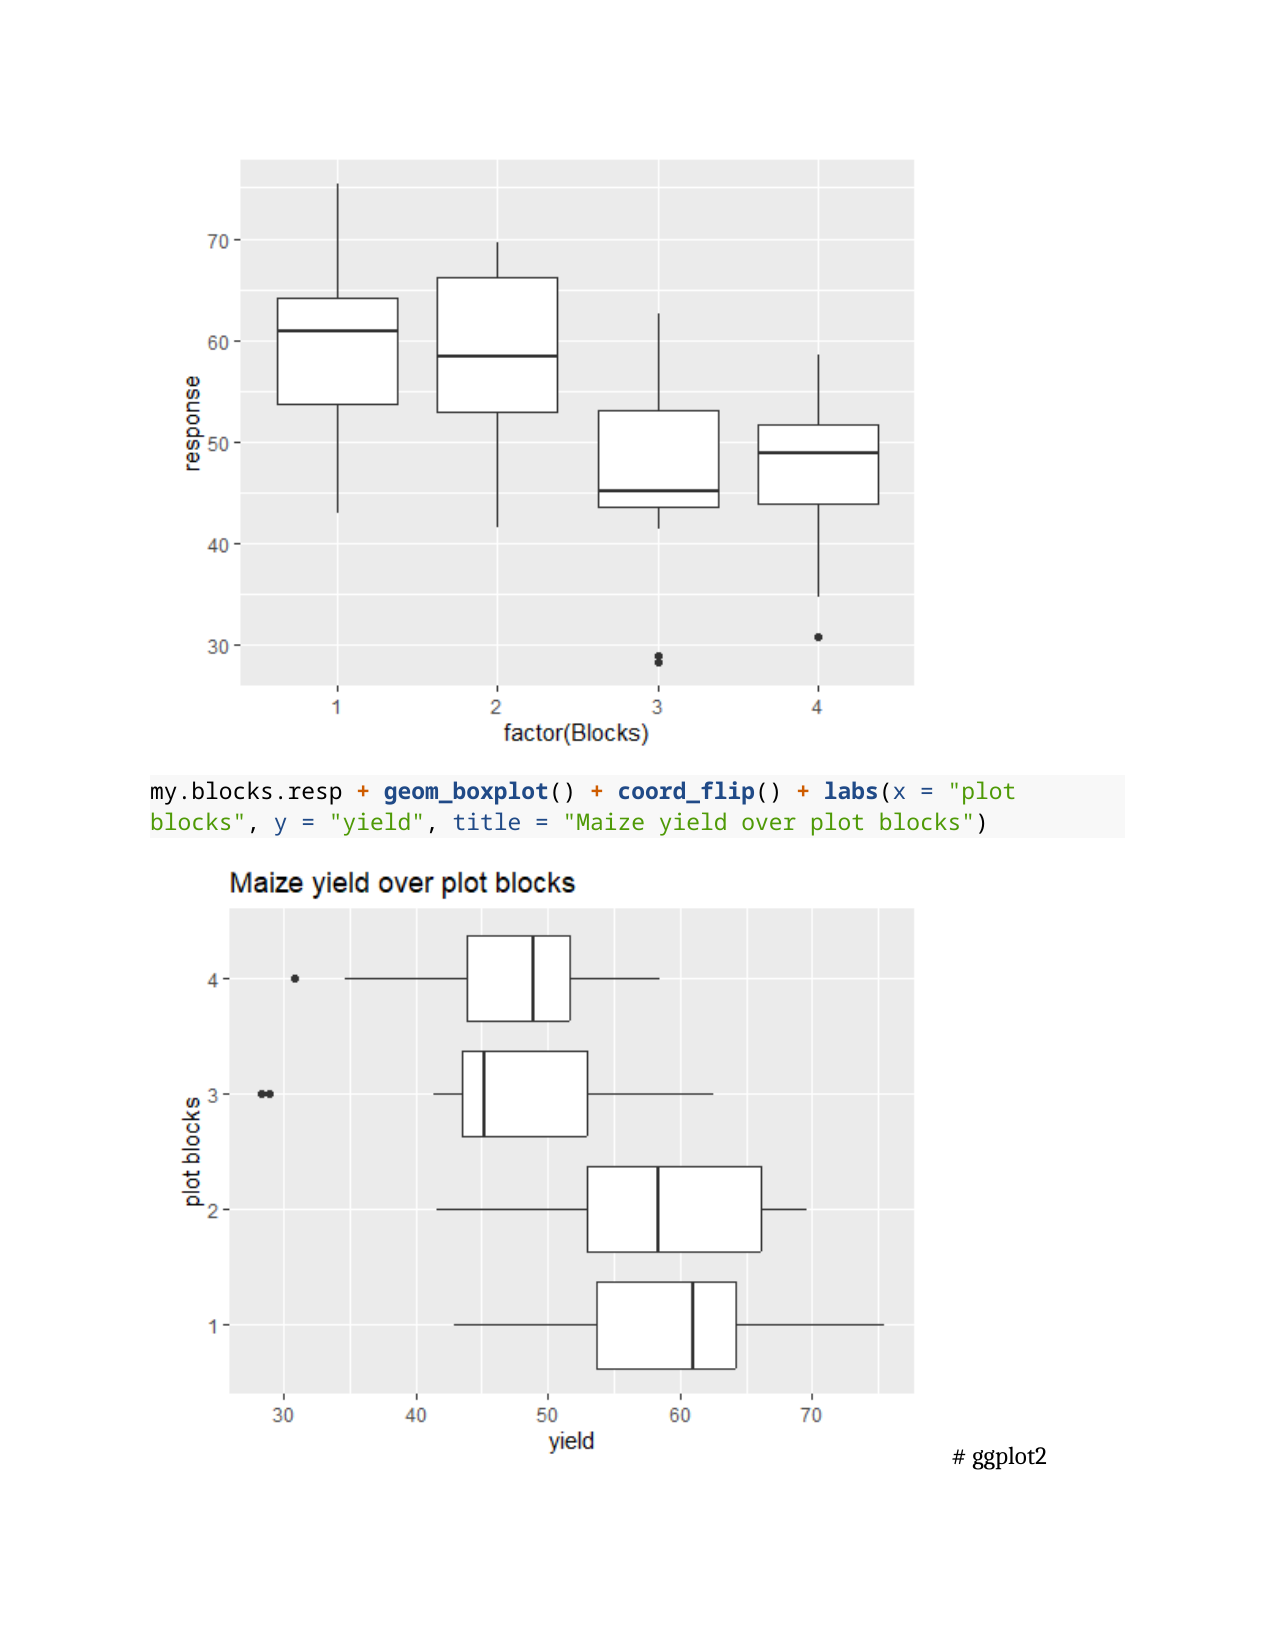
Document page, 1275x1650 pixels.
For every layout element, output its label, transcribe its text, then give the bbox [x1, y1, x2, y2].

picture [168, 150, 927, 757]
picture [168, 858, 927, 1465]
text my.blocks.resp + geom_boxplot() + coord_flip() + labs(x = "plot blocks", y = "yield", title = "Maize yield over plot blocks") [989, 775, 1125, 838]
